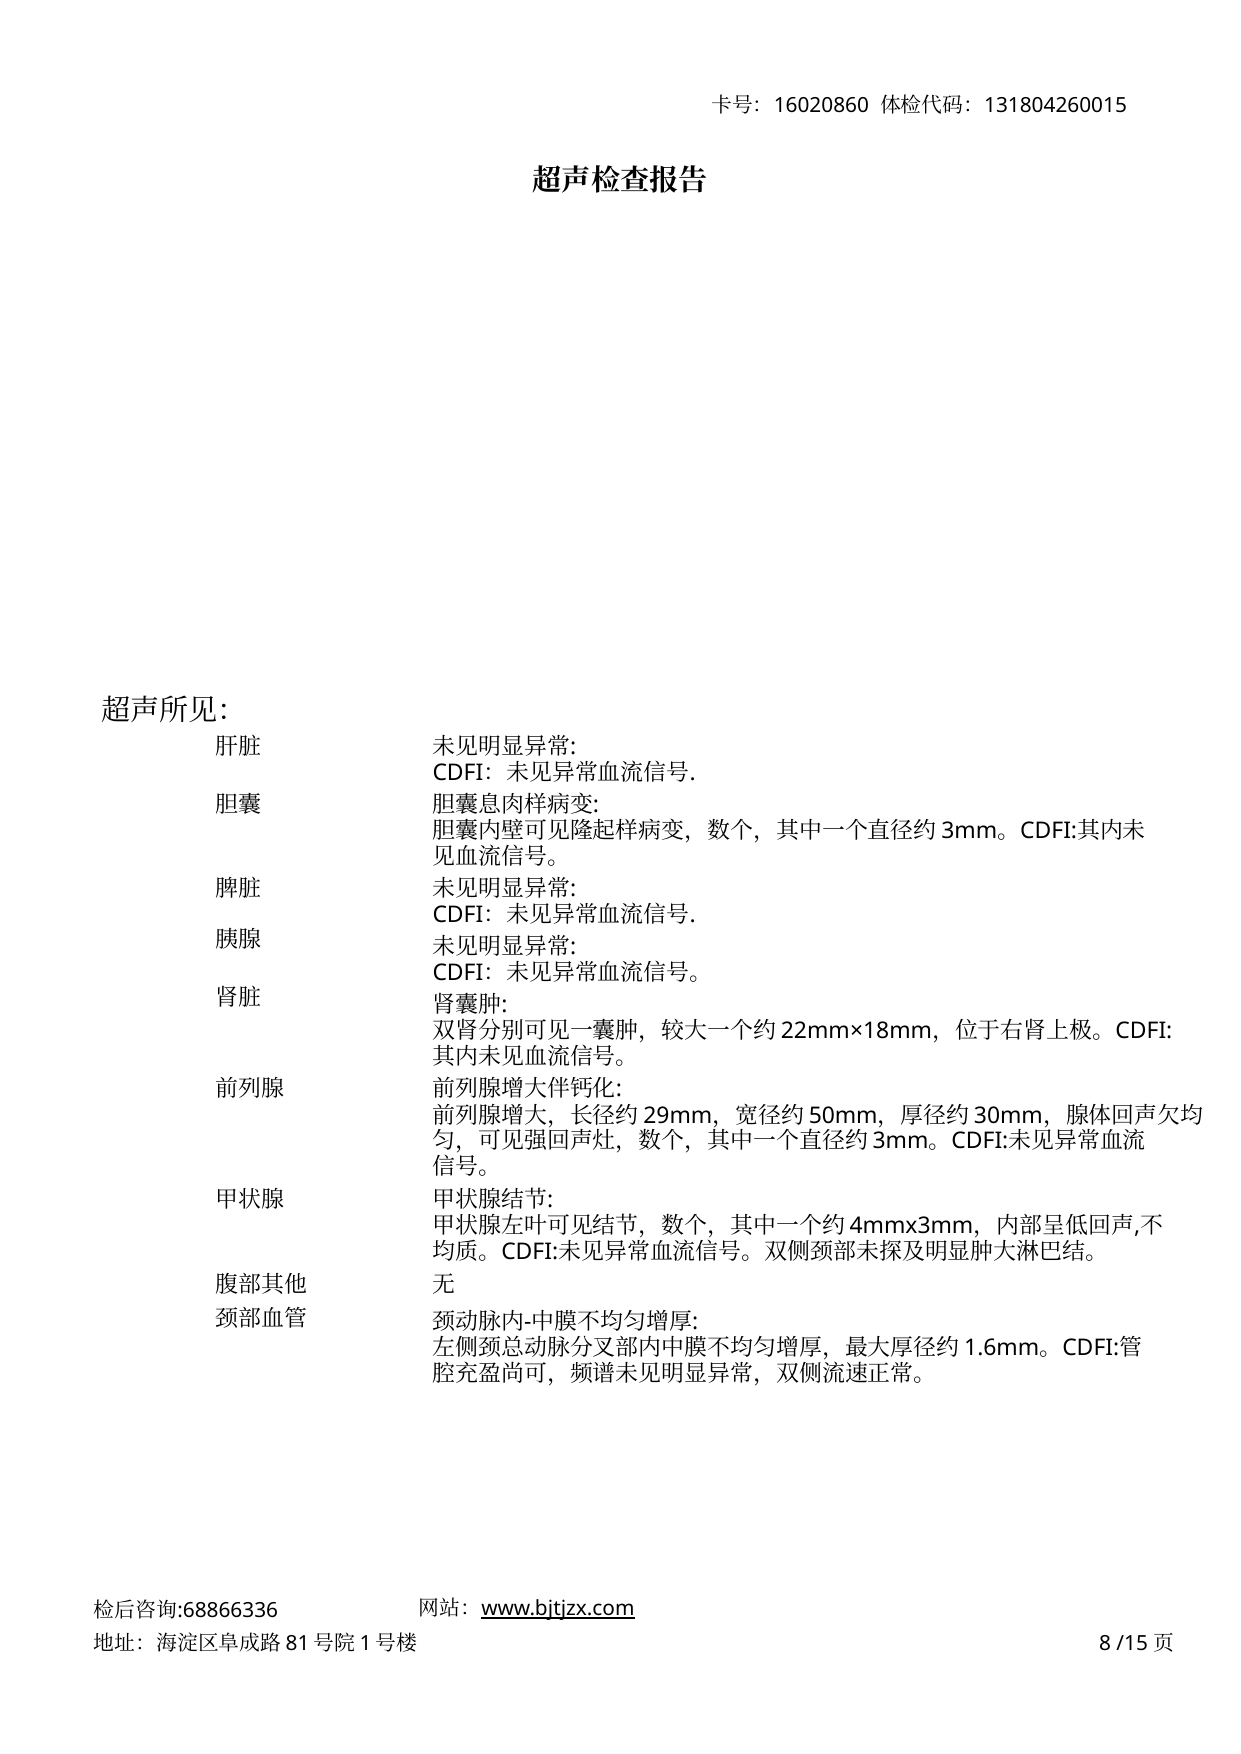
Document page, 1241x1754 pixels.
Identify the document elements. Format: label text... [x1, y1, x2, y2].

text 未见明显异常: [432, 736, 616, 759]
text 检后咨询:68866336 [94, 1601, 444, 1622]
text 甲状腺左叶可见结节，数个，其中一个约4mmx3mm，内部呈低回声,不 [432, 1215, 1226, 1238]
text 无 [432, 1274, 490, 1297]
text 胰腺 [215, 901, 296, 959]
text 见血流信号。 [432, 843, 1226, 869]
text 网站：www.bjtjzx.com [418, 1599, 660, 1619]
text 超声检查报告 [532, 167, 754, 197]
text 胆囊息肉样病变: [432, 794, 639, 817]
text CDFI：未见异常血流信号. [432, 901, 736, 928]
text 超声所见： [101, 697, 292, 727]
text 卡号：16020860 体检代码：131804260015 [711, 96, 1182, 116]
text 地址：海淀区阜成路81号院1号楼 [94, 1622, 444, 1658]
text 胆囊 [215, 794, 296, 817]
text 左侧颈总动脉分叉部内中膜不均匀增厚，最大厚径约1.6mm。CDFI:管 [432, 1337, 1226, 1360]
text 未见明显异常: [432, 878, 736, 901]
text CDFI：未见异常血流信号. [432, 762, 736, 785]
text 匀，可见强回声灶，数个，其中一个直径约3mm。CDFI:未见异常血流 [432, 1128, 1226, 1154]
text 肾脏 [215, 959, 296, 1017]
text 其内未见血流信号。 [432, 1043, 1239, 1069]
text 未见明显异常: [432, 936, 750, 959]
text 腔充盈尚可，频谱未见明显异常，双侧流速正常。 [432, 1360, 1226, 1387]
text 肝脏 [215, 736, 296, 759]
text 颈动脉内-中膜不均匀增厚: [432, 1311, 750, 1334]
text 甲状腺 [215, 1189, 318, 1212]
text 脾脏 [215, 878, 296, 901]
text 8 /15 页 [1099, 1633, 1211, 1654]
text 前列腺增大，长径约29mm，宽径约50mm，厚径约30mm，腺体回声欠均 [432, 1105, 1226, 1128]
text 均质。CDFI:未见异常血流信号。双侧颈部未探及明显肿大淋巴结。 [432, 1238, 1226, 1265]
text 肾囊肿: [432, 994, 547, 1017]
text 前列腺 [215, 1078, 318, 1101]
text 信号。 [432, 1154, 1226, 1180]
text 颈部血管 [215, 1297, 342, 1334]
text 双肾分别可见一囊肿，较大一个约22mm×18mm，位于右肾上极。CDFI: [432, 1020, 1239, 1043]
text CDFI：未见异常血流信号。 [432, 959, 750, 985]
text 前列腺增大伴钙化: [432, 1078, 662, 1101]
text 甲状腺结节: [432, 1189, 593, 1212]
text 腹部其他 [215, 1274, 342, 1297]
text 胆囊内壁可见隆起样病变，数个，其中一个直径约3mm。CDFI:其内未 [432, 820, 1226, 843]
